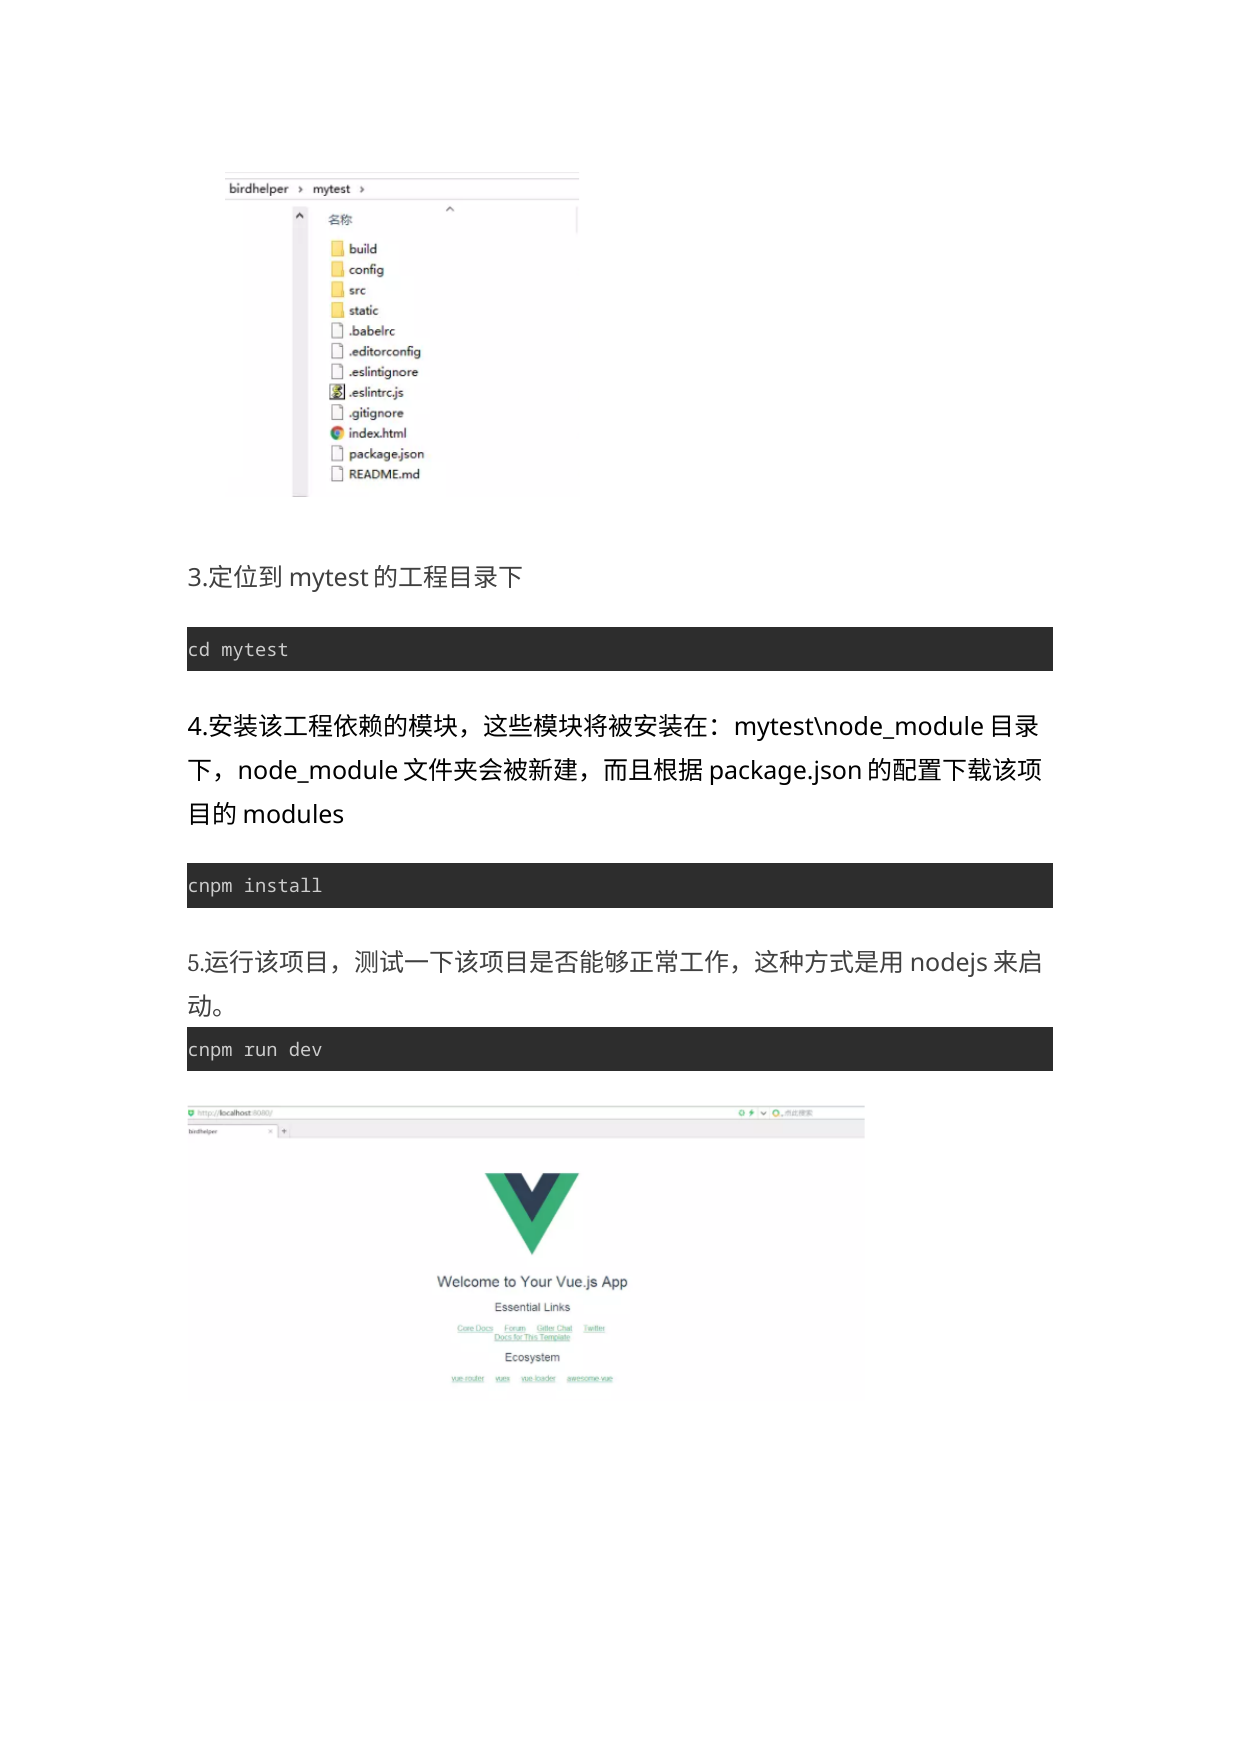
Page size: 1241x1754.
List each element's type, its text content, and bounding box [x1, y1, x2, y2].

text cnpm run dev [187, 1027, 1053, 1071]
text 4.安装该工程依赖的模块，这些模块将被安装在：mytest\node_module目录下，node_module文件夹会被新建，而且根据package.json的配置下载该项目的modules [187, 702, 1053, 834]
text cnpm install [187, 863, 1053, 908]
text 3.定位到mytest的工程目录下 [187, 554, 1053, 598]
picture [187, 1102, 865, 1401]
text 5.运行该项目，测试一下该项目是否能够正常工作，这种方式是用nodejs来启动。 [187, 939, 1053, 1027]
text cd mytest [187, 627, 1053, 671]
picture [225, 172, 580, 497]
